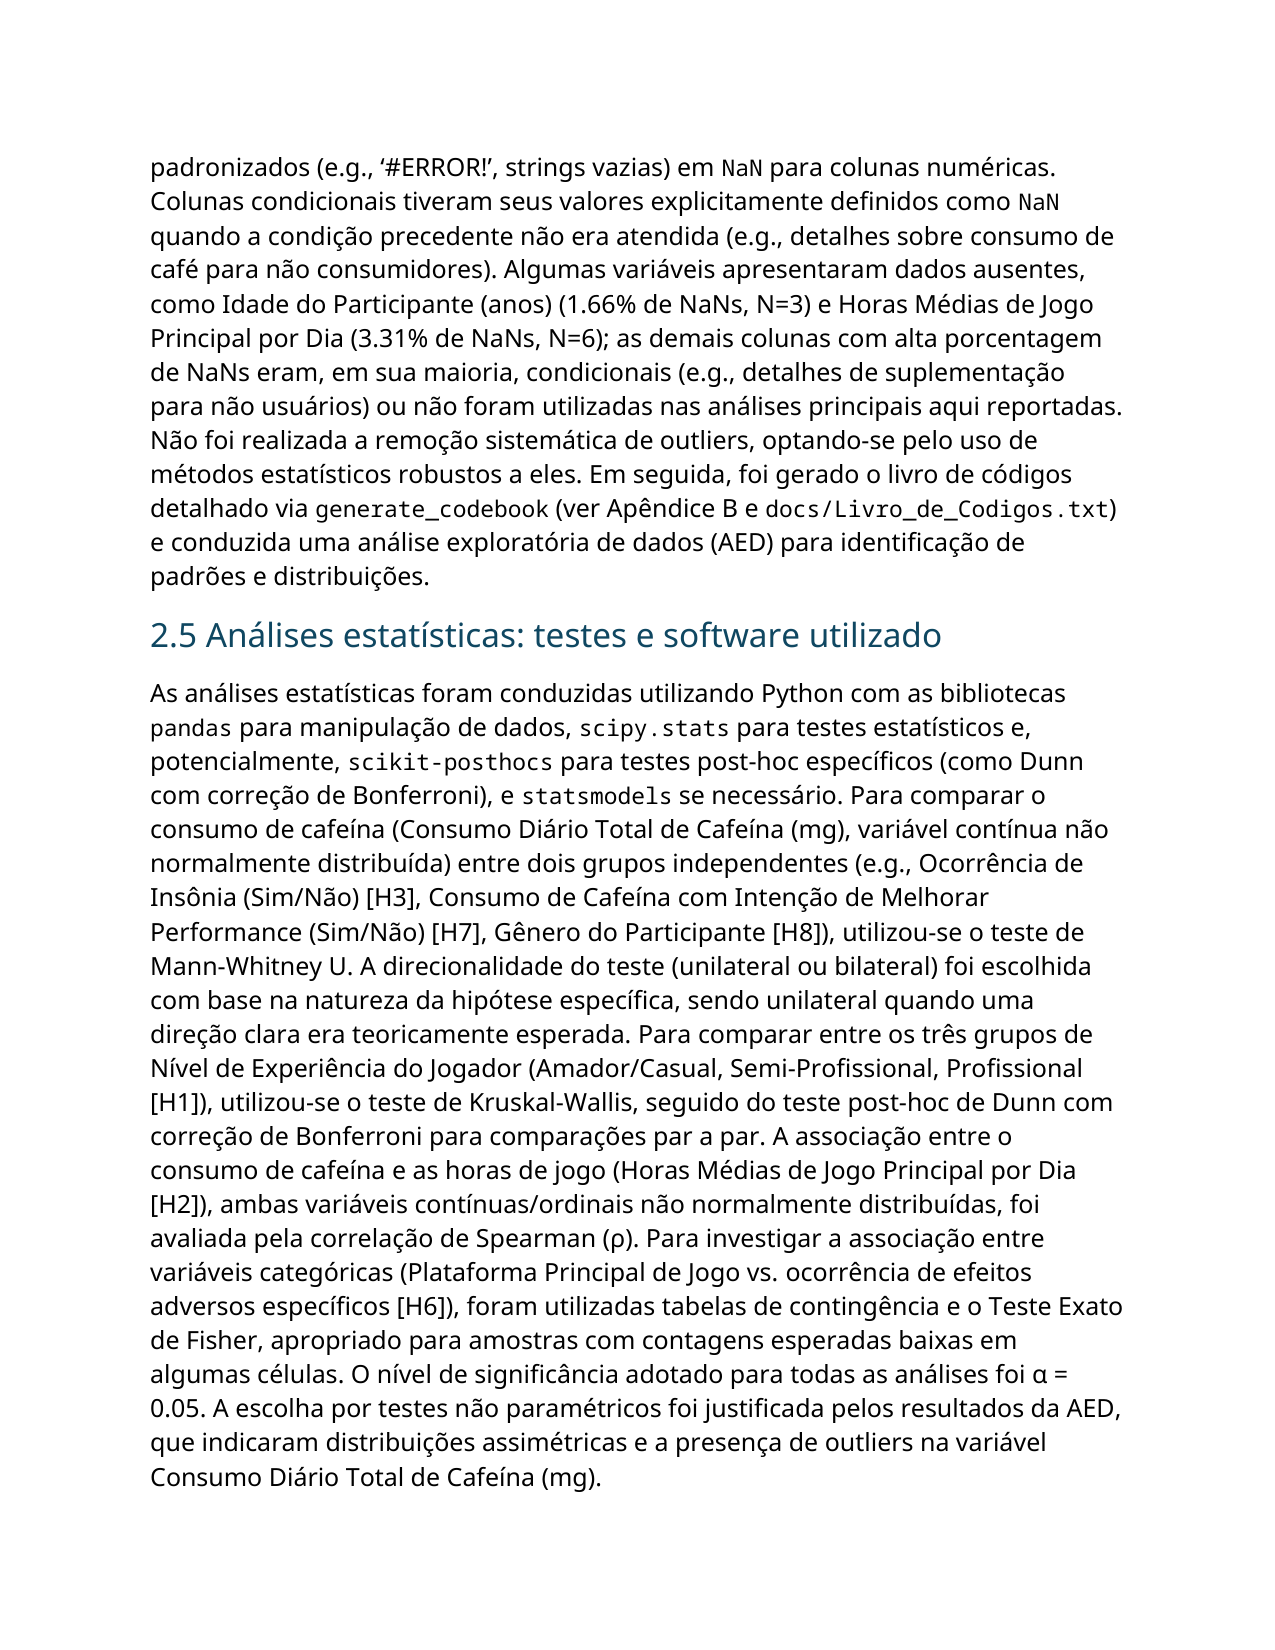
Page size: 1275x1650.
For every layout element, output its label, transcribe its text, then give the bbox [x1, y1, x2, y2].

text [150, 150, 1125, 593]
subtitle 2.5 Análises estatísticas: testes e software utilizado [150, 612, 1125, 657]
text As análises estatísticas foram conduzidas utilizando Python com as bibliotecas pandas para manipulação de dados, scipy.stats para testes estatísticos e, potencialmente, scikit-posthocs para testes post-hoc específicos (como Dunn com correção de Bonferroni), e statsmodels se necessário. Para comparar o consumo de cafeína (Consumo Diário Total de Cafeína (mg), variável contínua não normalmente distribuída) entre dois grupos independentes (e.g., Ocorrência de Insônia (Sim/Não) [H3], Consumo de Cafeína com Intenção de Melhorar Performance (Sim/Não) [H7], Gênero do Participante [H8]), utilizou-se o teste de Mann-Whitney U. A direcionalidade do teste (unilateral ou bilateral) foi escolhida com base na natureza da hipótese específica, sendo unilateral quando uma direção clara era teoricamente esperada. Para comparar entre os três grupos de Nível de Experiência do Jogador (Amador/Casual, Semi-Profissional, Profissional [H1]), utilizou-se o teste de Kruskal-Wallis, seguido do teste post-hoc de Dunn com correção de Bonferroni para comparações par a par. A associação entre o consumo de cafeína e as horas de jogo (Horas Médias de Jogo Principal por Dia [H2]), ambas variáveis contínuas/ordinais não normalmente distribuídas, foi avaliada pela correlação de Spearman (ρ). Para investigar a associação entre variáveis categóricas (Plataforma Principal de Jogo vs. ocorrência de efeitos adversos específicos [H6]), foram utilizadas tabelas de contingência e o Teste Exato de Fisher, apropriado para amostras com contagens esperadas baixas em algumas células. O nível de significância adotado para todas as análises foi α = 0.05. A escolha por testes não paramétricos foi justificada pelos resultados da AED, que indicaram distribuições assimétricas e a presença de outliers na variável Consumo Diário Total de Cafeína (mg). [150, 676, 1125, 1493]
